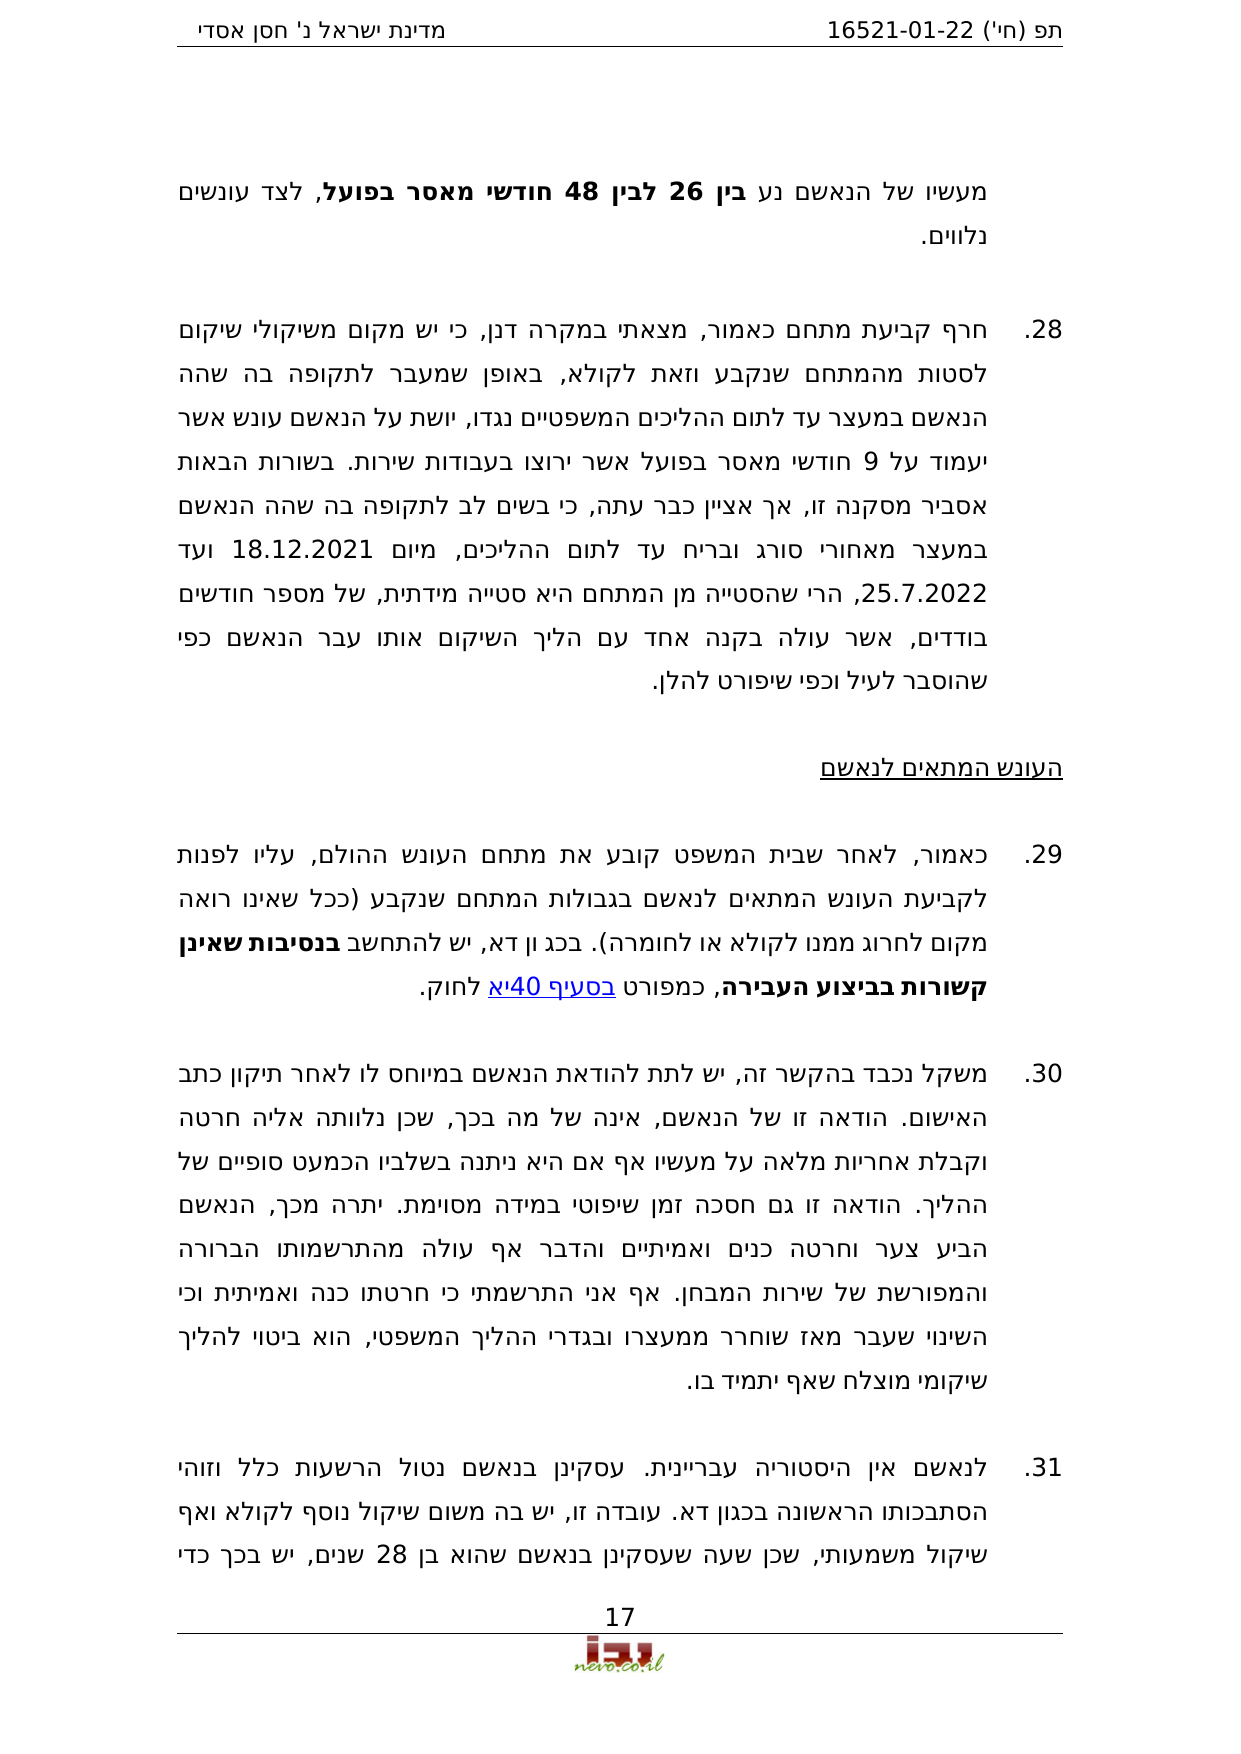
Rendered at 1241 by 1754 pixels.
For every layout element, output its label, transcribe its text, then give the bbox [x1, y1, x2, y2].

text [177, 1453, 1063, 1570]
text 28. חרף קביעת מתחם כאמור, מצאתי במקרה דנן, כי יש מקום משיקולי שיקום לסטות מהמתחם שנקבע וזאת לקולא, באופן שמעבר לתקופה בה שהה הנאשם במעצר עד לתום ההליכים המשפטיים נגדו, יושת על הנאשם עונש אשר יעמוד על 9 חודשי מאסר בפועל אשר ירוצו בעבודות שירות. בשורות הבאות אסביר מסקנה זו, אך אציין כבר עתה, כי בשים לב לתקופה בה שהה הנאשם במעצר מאחורי סורג ובריח עד לתום ההליכים, מיום 18.12.2021 ועד 25.7.2022, הרי שהסטייה מן המתחם היא סטייה מידתית, של מספר חודשים בודדים, אשר עולה בקנה אחד עם הליך השיקום אותו עבר הנאשם כפי שהוסבר לעיל וכפי שיפורט להלן. [177, 316, 1063, 696]
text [177, 177, 1063, 250]
text העונש המתאים לנאשם [177, 753, 1063, 783]
picture [574, 1635, 666, 1673]
text 30. משקל נכבד בהקשר זה, יש לתת להודאת הנאשם במיוחס לו לאחר תיקון כתב האישום. הודאה זו של הנאשם, אינה של מה בכך, שכן נלוותה אליה חרטה וקבלת אחריות מלאה על מעשיו אף אם היא ניתנה בשלביו הכמעט סופיים של ההליך. הודאה זו גם חסכה זמן שיפוטי במידה מסוימת. יתרה מכך, הנאשם הביע צער וחרטה כנים ואמיתיים והדבר אף עולה מהתרשמותו הברורה והמפורשת של שירות המבחן. אף אני התרשמתי כי חרטתו כנה ואמיתית וכי השינוי שעבר מאז שוחרר ממעצרו ובגדרי ההליך המשפטי, הוא ביטוי להליך שיקומי מוצלח שאף יתמיד בו. [177, 1059, 1063, 1395]
text 29. כאמור, לאחר שבית המשפט קובע את מתחם העונש ההולם, עליו לפנות לקביעת העונש המתאים לנאשם בגבולות המתחם שנקבע (ככל שאינו רואה מקום לחרוג ממנו לקולא או לחומרה). בכג ון דא, יש להתחשב בנסיבות שאינן קשורות בביצוע העבירה, כמפורט בסעיף 40יא לחוק. [177, 840, 1063, 1001]
